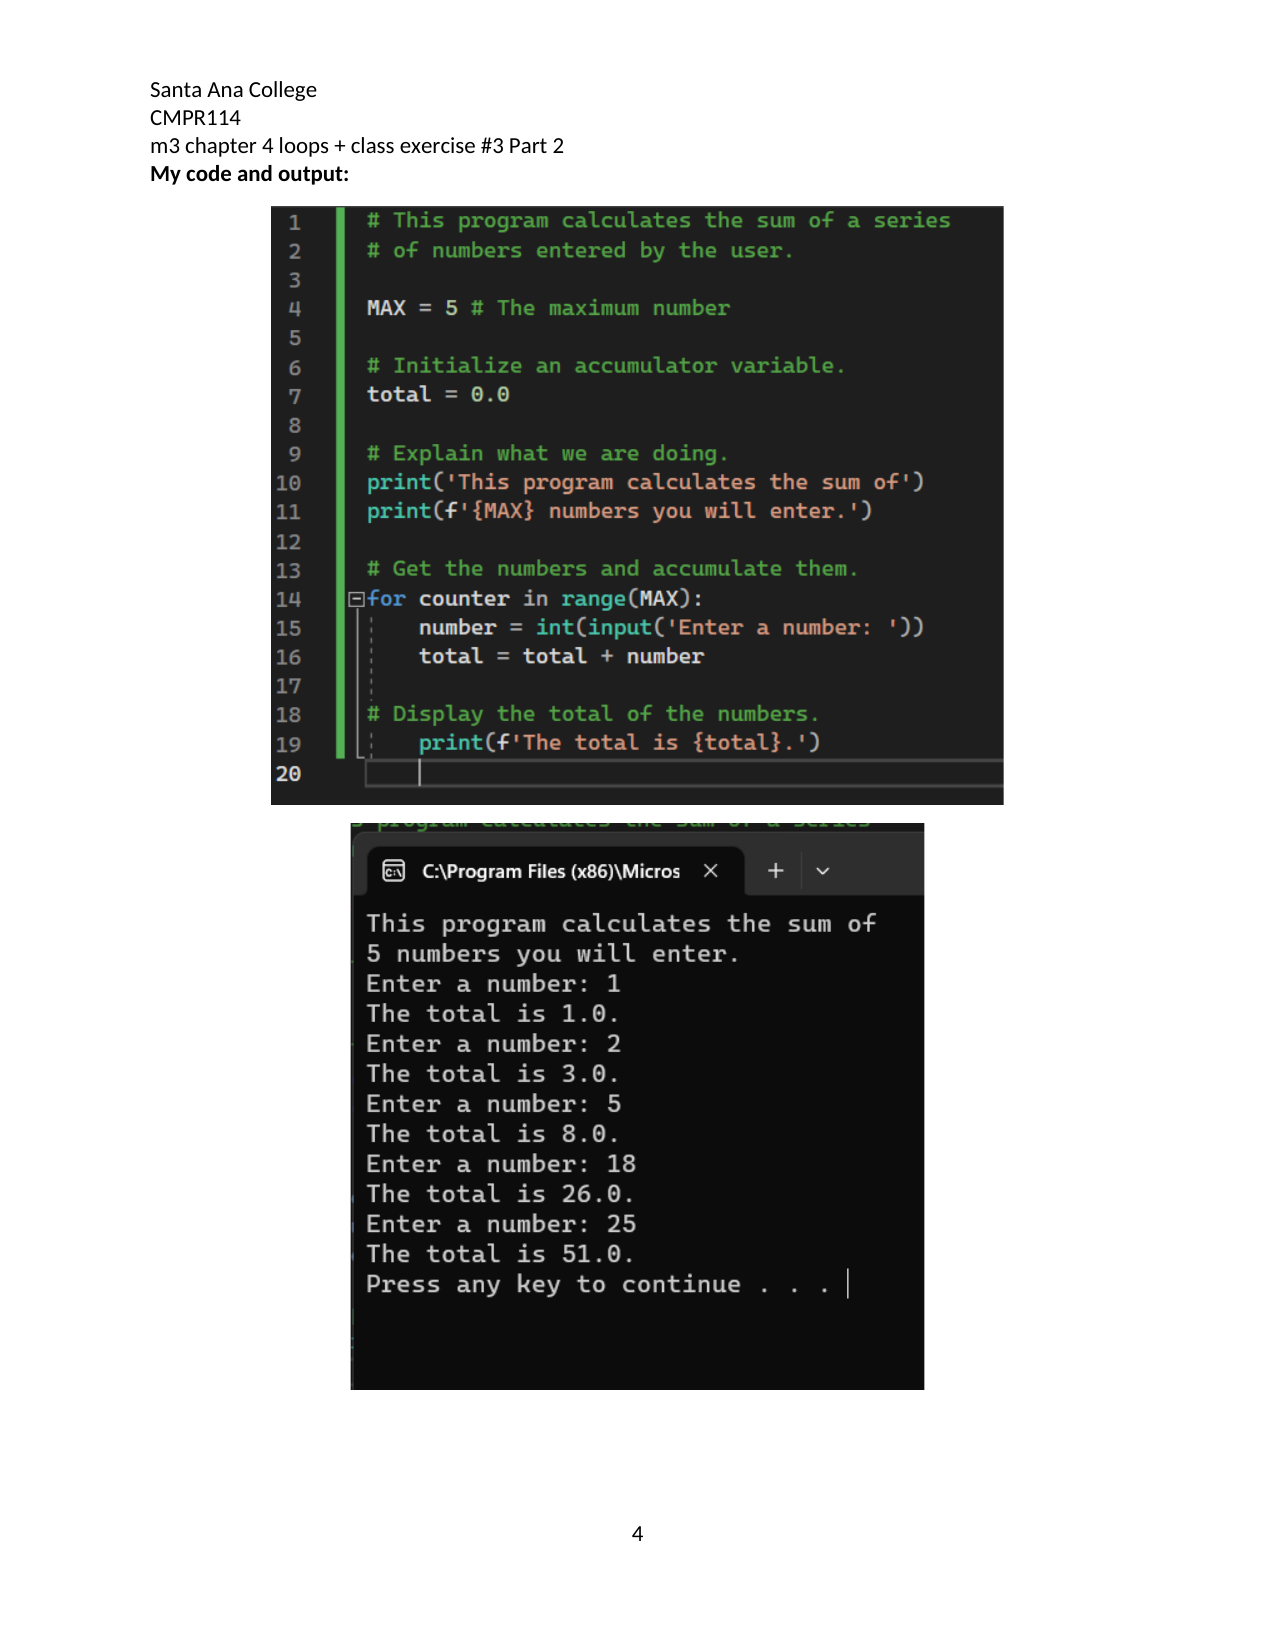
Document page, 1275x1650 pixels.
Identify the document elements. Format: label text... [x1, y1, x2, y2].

picture [350, 823, 925, 1390]
text My code and output: [150, 159, 1125, 187]
picture [271, 206, 1004, 805]
